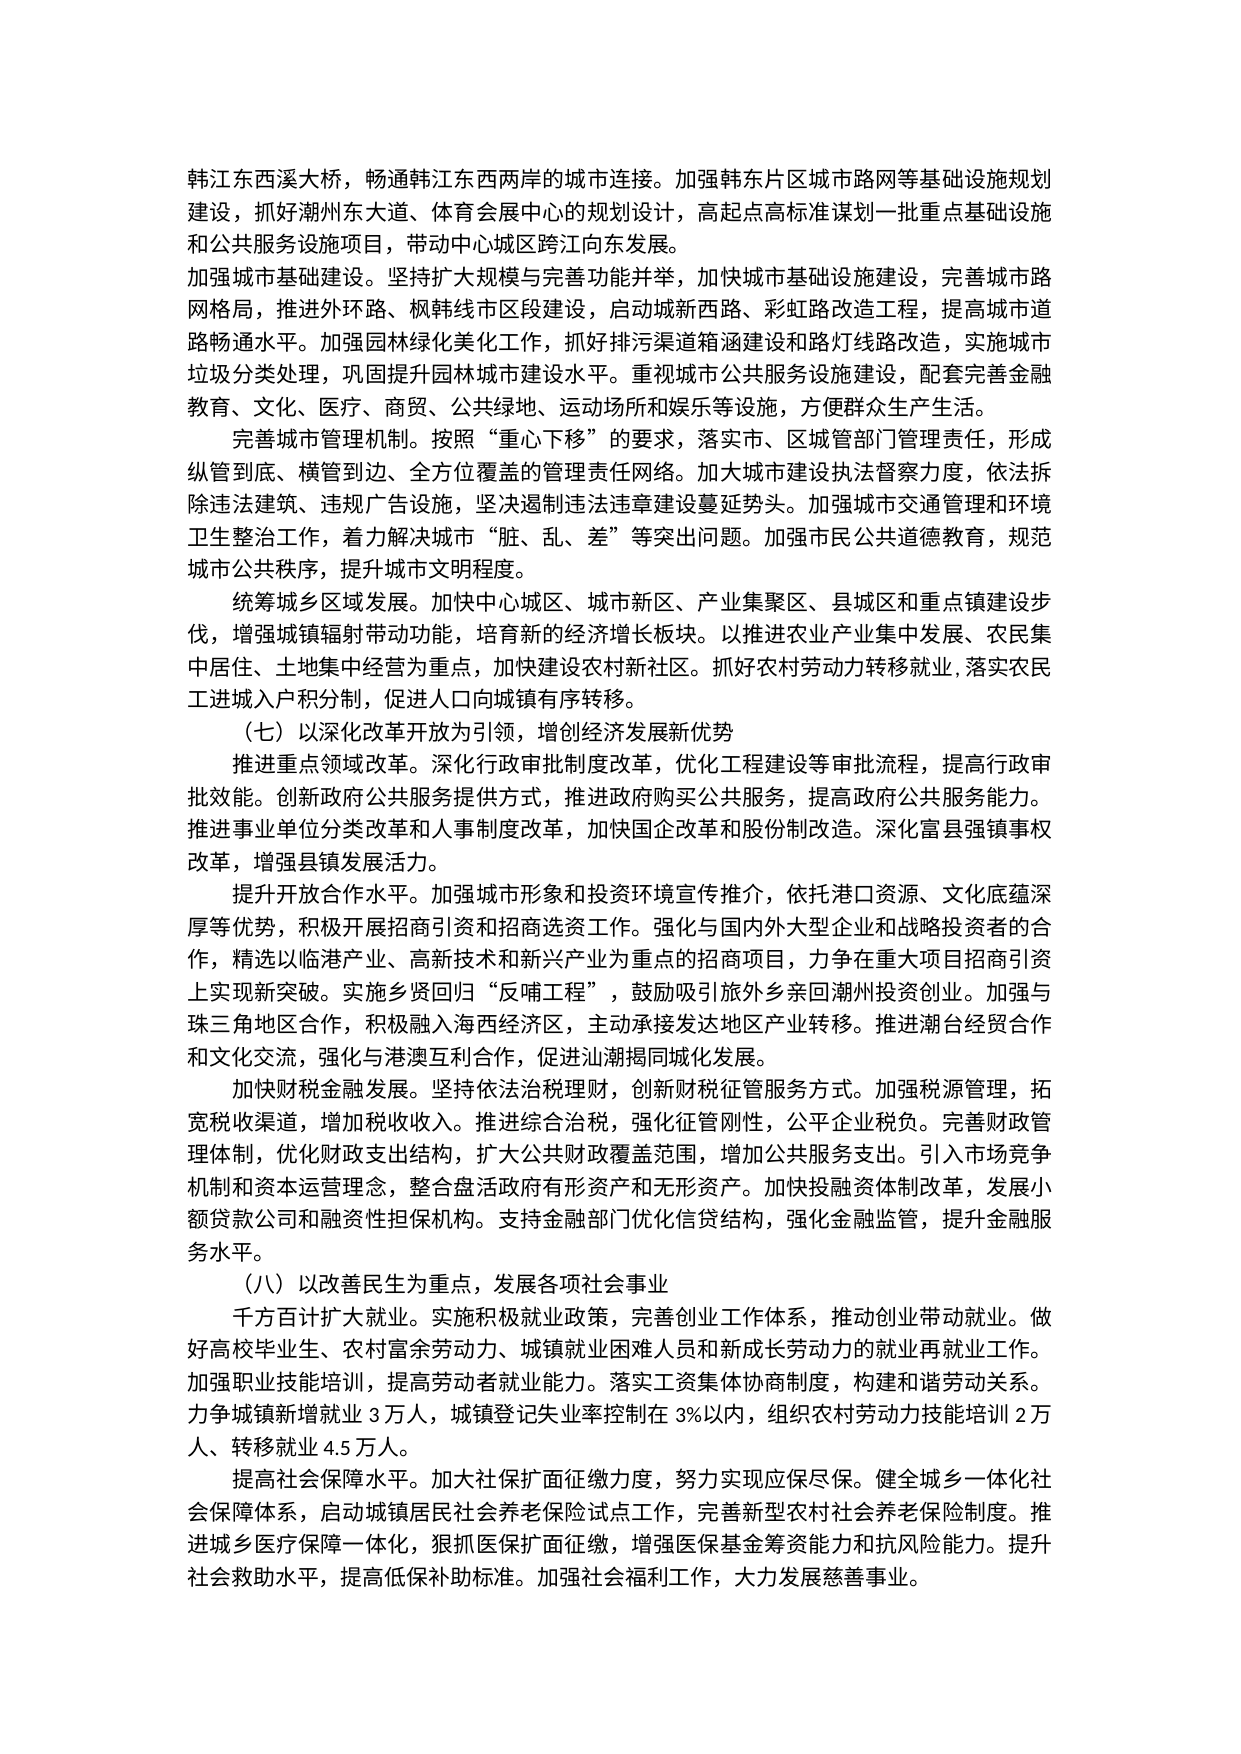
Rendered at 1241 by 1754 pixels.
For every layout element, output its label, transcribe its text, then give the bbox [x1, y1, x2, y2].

text （八）以改善民生为重点，发展各项社会事业 [187, 1267, 1053, 1299]
text 加强城市基础建设。坚持扩大规模与完善功能并举，加快城市基础设施建设，完善城市路网格局，推进外环路、枫韩线市区段建设，启动城新西路、彩虹路改造工程，提高城市道路畅通水平。加强园林绿化美化工作，抓好排污渠道箱涵建设和路灯线路改造，实施城市垃圾分类处理，巩固提升园林城市建设水平。重视城市公共服务设施建设，配套完善金融、教育、文化、医疗、商贸、公共绿地、运动场所和娱乐等设施，方便群众生产生活。 [187, 259, 1053, 422]
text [187, 162, 1053, 259]
text （七）以深化改革开放为引领，增创经济发展新优势 [187, 714, 1053, 747]
text 统筹城乡区域发展。加快中心城区、城市新区、产业集聚区、县城区和重点镇建设步伐，增强城镇辐射带动功能，培育新的经济增长板块。以推进农业产业集中发展、农民集中居住、土地集中经营为重点，加快建设农村新社区。抓好农村劳动力转移就业, 落实农民工进城入户积分制，促进人口向城镇有序转移。 [187, 584, 1053, 714]
text 千方百计扩大就业。实施积极就业政策，完善创业工作体系，推动创业带动就业。做好高校毕业生、农村富余劳动力、城镇就业困难人员和新成长劳动力的就业再就业工作。加强职业技能培训，提高劳动者就业能力。落实工资集体协商制度，构建和谐劳动关系。力争城镇新增就业3万人，城镇登记失业率控制在3%以内，组织农村劳动力技能培训2万人、转移就业4.5万人。 [187, 1299, 1053, 1462]
text 推进重点领域改革。深化行政审批制度改革，优化工程建设等审批流程，提高行政审批效能。创新政府公共服务提供方式，推进政府购买公共服务，提高政府公共服务能力。推进事业单位分类改革和人事制度改革，加快国企改革和股份制改造。深化富县强镇事权改革，增强县镇发展活力。 [187, 747, 1053, 877]
text 提升开放合作水平。加强城市形象和投资环境宣传推介，依托港口资源、文化底蕴深厚等优势，积极开展招商引资和招商选资工作。强化与国内外大型企业和战略投资者的合作，精选以临港产业、高新技术和新兴产业为重点的招商项目，力争在重大项目招商引资上实现新突破。实施乡贤回归“反哺工程”，鼓励吸引旅外乡亲回潮州投资创业。加强与珠三角地区合作，积极融入海西经济区，主动承接发达地区产业转移。推进潮台经贸合作和文化交流，强化与港澳互利合作，促进汕潮揭同城化发展。 [187, 877, 1053, 1072]
text 提高社会保障水平。加大社保扩面征缴力度，努力实现应保尽保。健全城乡一体化社会保障体系，启动城镇居民社会养老保险试点工作，完善新型农村社会养老保险制度。推进城乡医疗保障一体化，狠抓医保扩面征缴，增强医保基金筹资能力和抗风险能力。提升社会救助水平，提高低保补助标准。加强社会福利工作，大力发展慈善事业。 [187, 1462, 1053, 1592]
text 加快财税金融发展。坚持依法治税理财，创新财税征管服务方式。加强税源管理，拓宽税收渠道，增加税收收入。推进综合治税，强化征管刚性，公平企业税负。完善财政管理体制，优化财政支出结构，扩大公共财政覆盖范围，增加公共服务支出。引入市场竞争机制和资本运营理念，整合盘活政府有形资产和无形资产。加快投融资体制改革，发展小额贷款公司和融资性担保机构。支持金融部门优化信贷结构，强化金融监管，提升金融服务水平。 [187, 1072, 1053, 1267]
text 完善城市管理机制。按照“重心下移”的要求，落实市、区城管部门管理责任，形成纵管到底、横管到边、全方位覆盖的管理责任网络。加大城市建设执法督察力度，依法拆除违法建筑、违规广告设施，坚决遏制违法违章建设蔓延势头。加强城市交通管理和环境卫生整治工作，着力解决城市“脏、乱、差”等突出问题。加强市民公共道德教育，规范城市公共秩序，提升城市文明程度。 [187, 422, 1053, 584]
